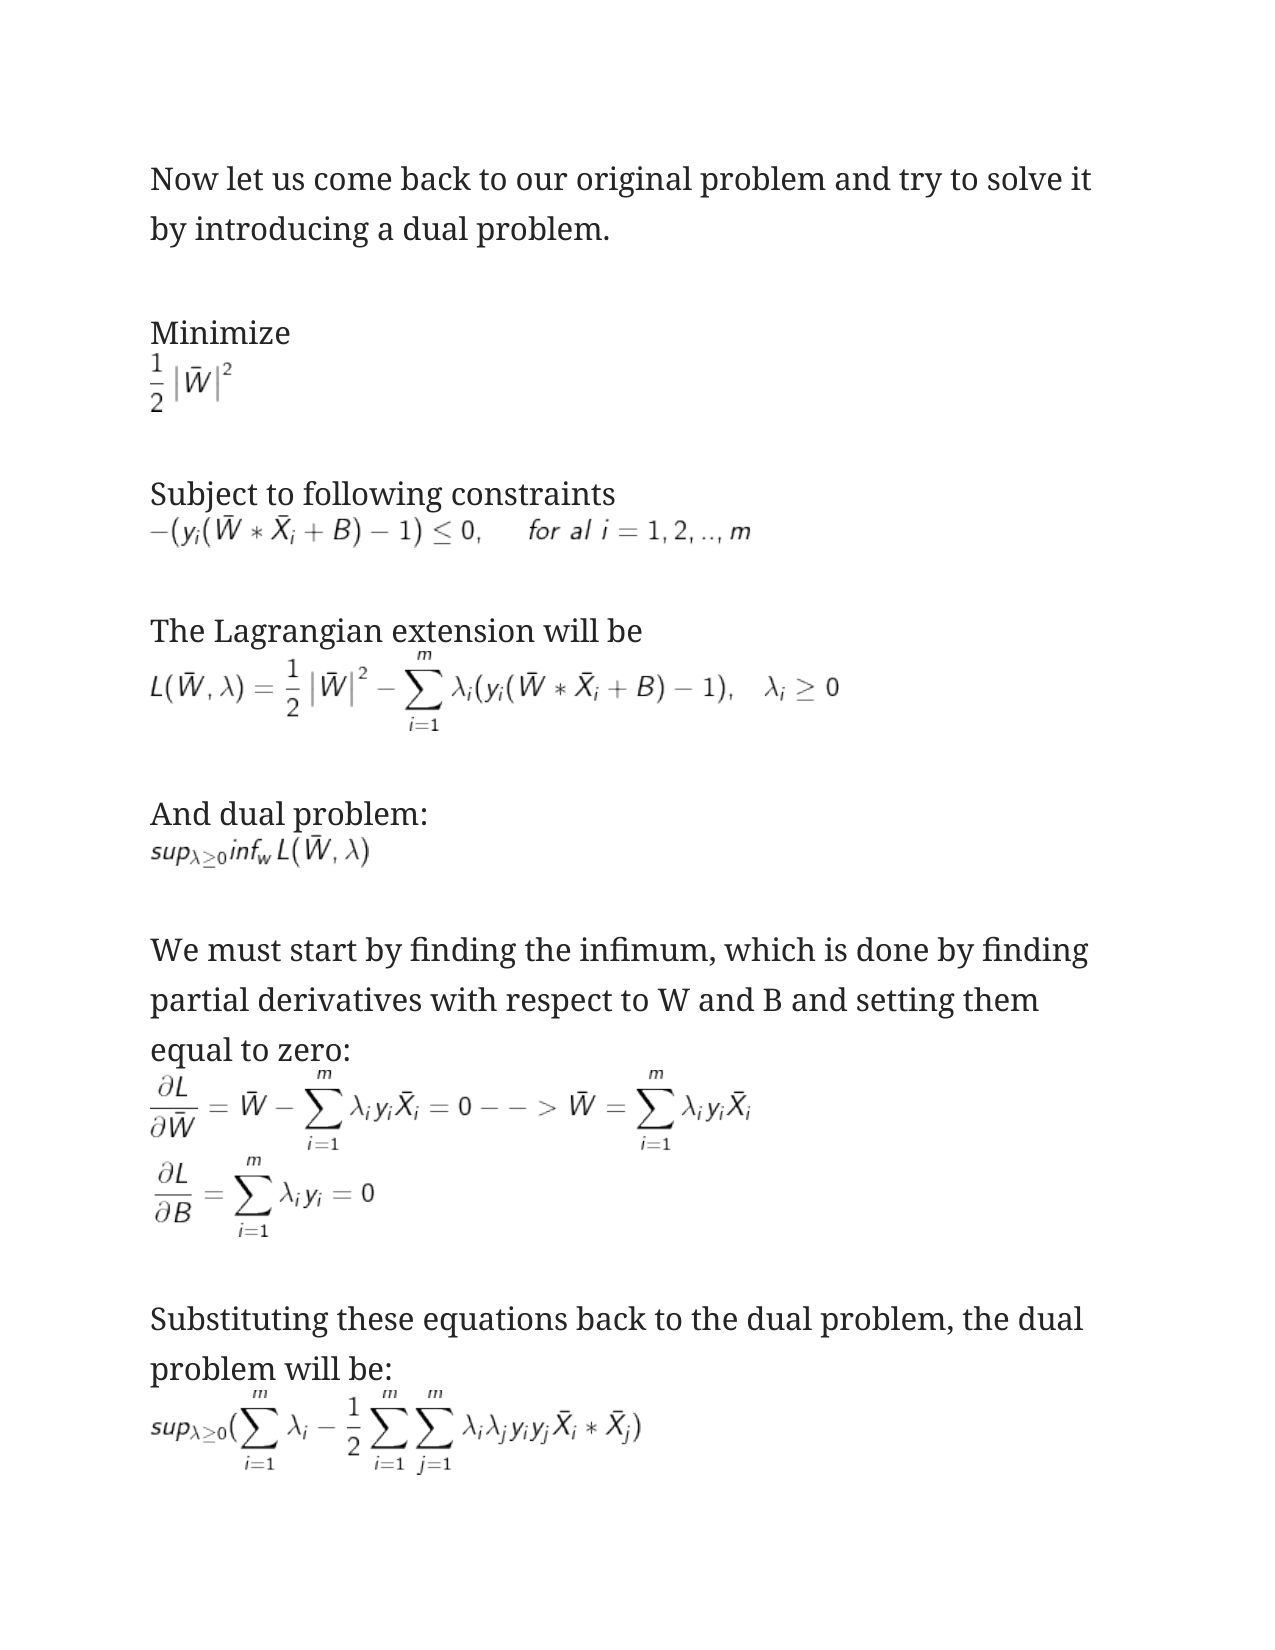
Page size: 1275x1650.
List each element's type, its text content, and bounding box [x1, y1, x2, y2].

picture [150, 515, 752, 548]
text We must start by finding the infimum, which is done by finding partial derivatives with respect to W and B and setting them equal to zero: [150, 921, 1125, 1071]
text Minimize [150, 303, 1125, 353]
text Substituting these equations back to the dual problem, the dual problem will be: [150, 1290, 1125, 1390]
picture [150, 1390, 641, 1475]
picture [150, 1070, 750, 1237]
text Now let us come back to our original problem and try to solve it by introducing a dual problem. [150, 150, 1125, 250]
picture [150, 834, 369, 868]
text And dual problem: [150, 784, 1125, 834]
text The Lagrangian extension will be [150, 601, 1125, 651]
picture [150, 651, 839, 731]
picture [150, 353, 232, 412]
text Subject to following constraints [150, 465, 1125, 515]
